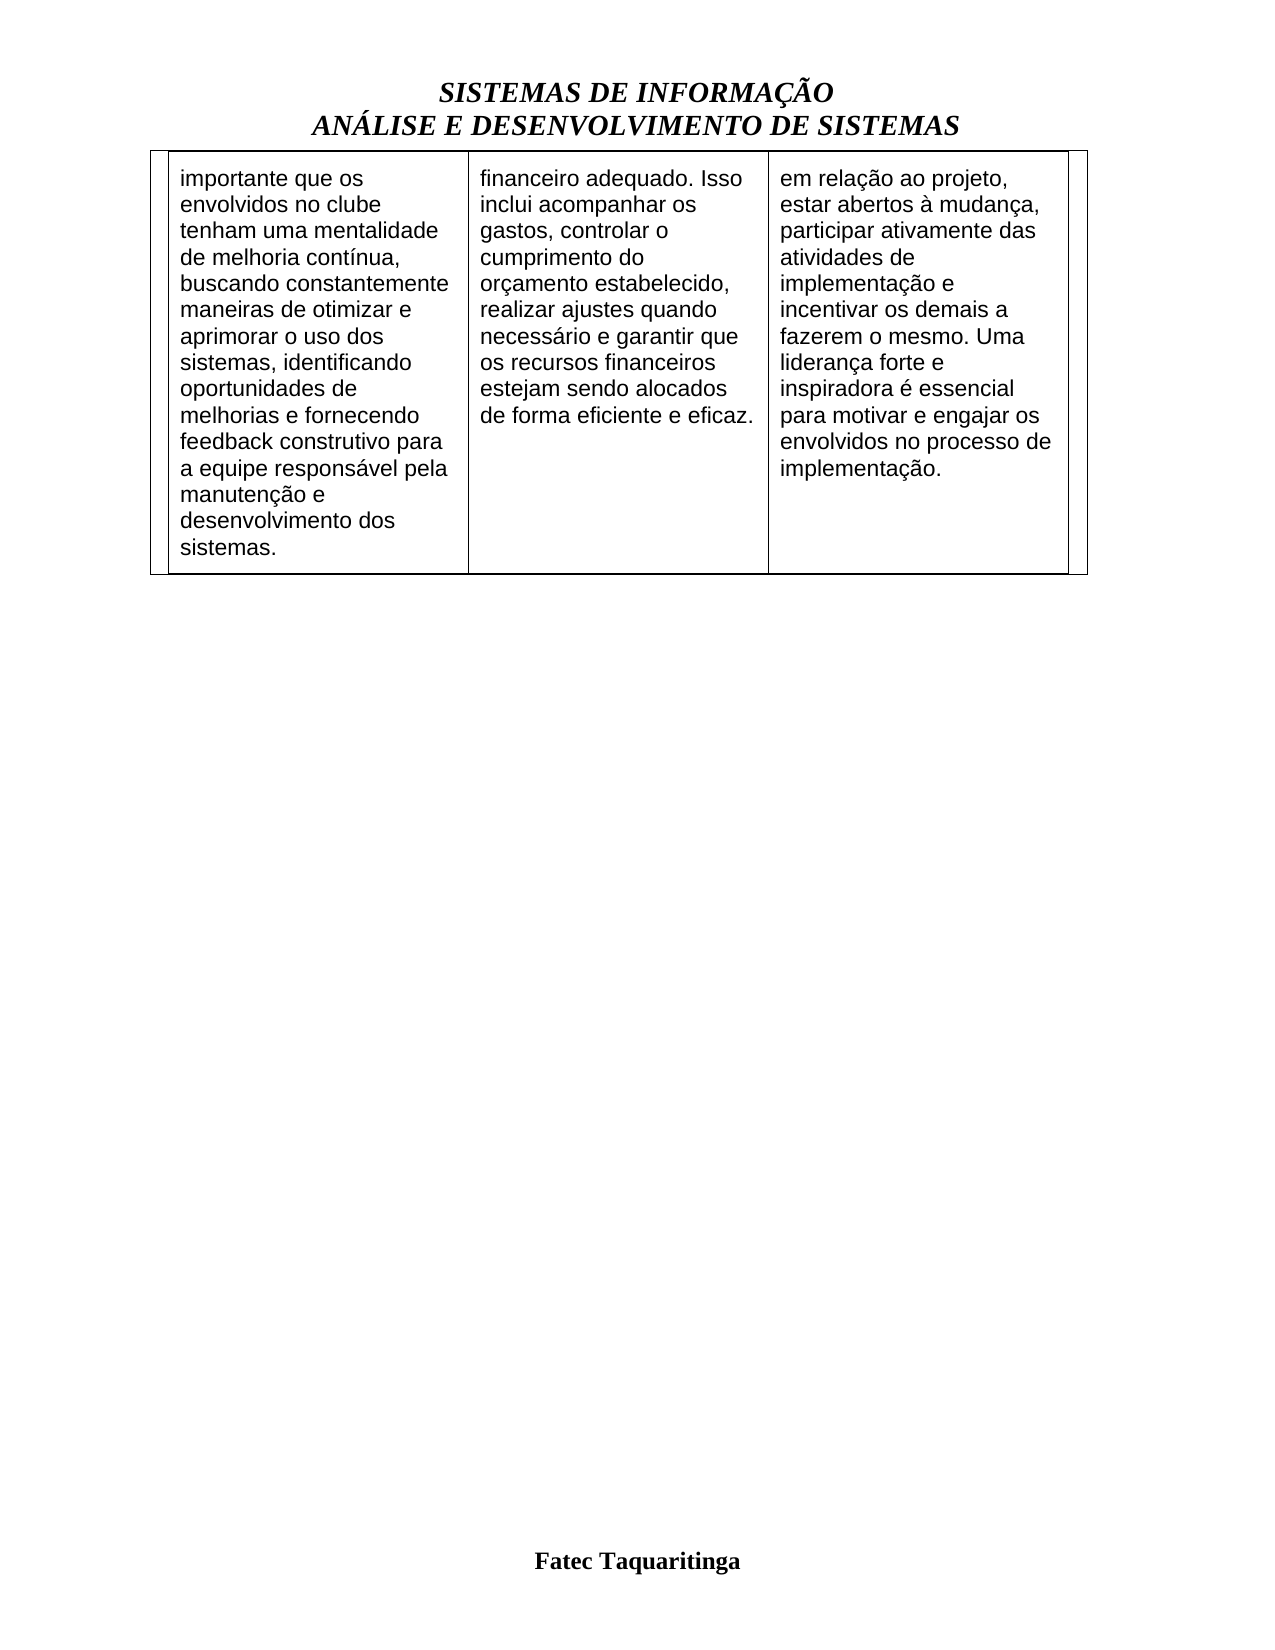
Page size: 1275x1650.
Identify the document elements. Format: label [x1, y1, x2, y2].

table_header [769, 152, 1068, 573]
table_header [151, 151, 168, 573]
table_header [469, 152, 768, 573]
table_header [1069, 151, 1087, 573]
table_header [169, 152, 468, 573]
